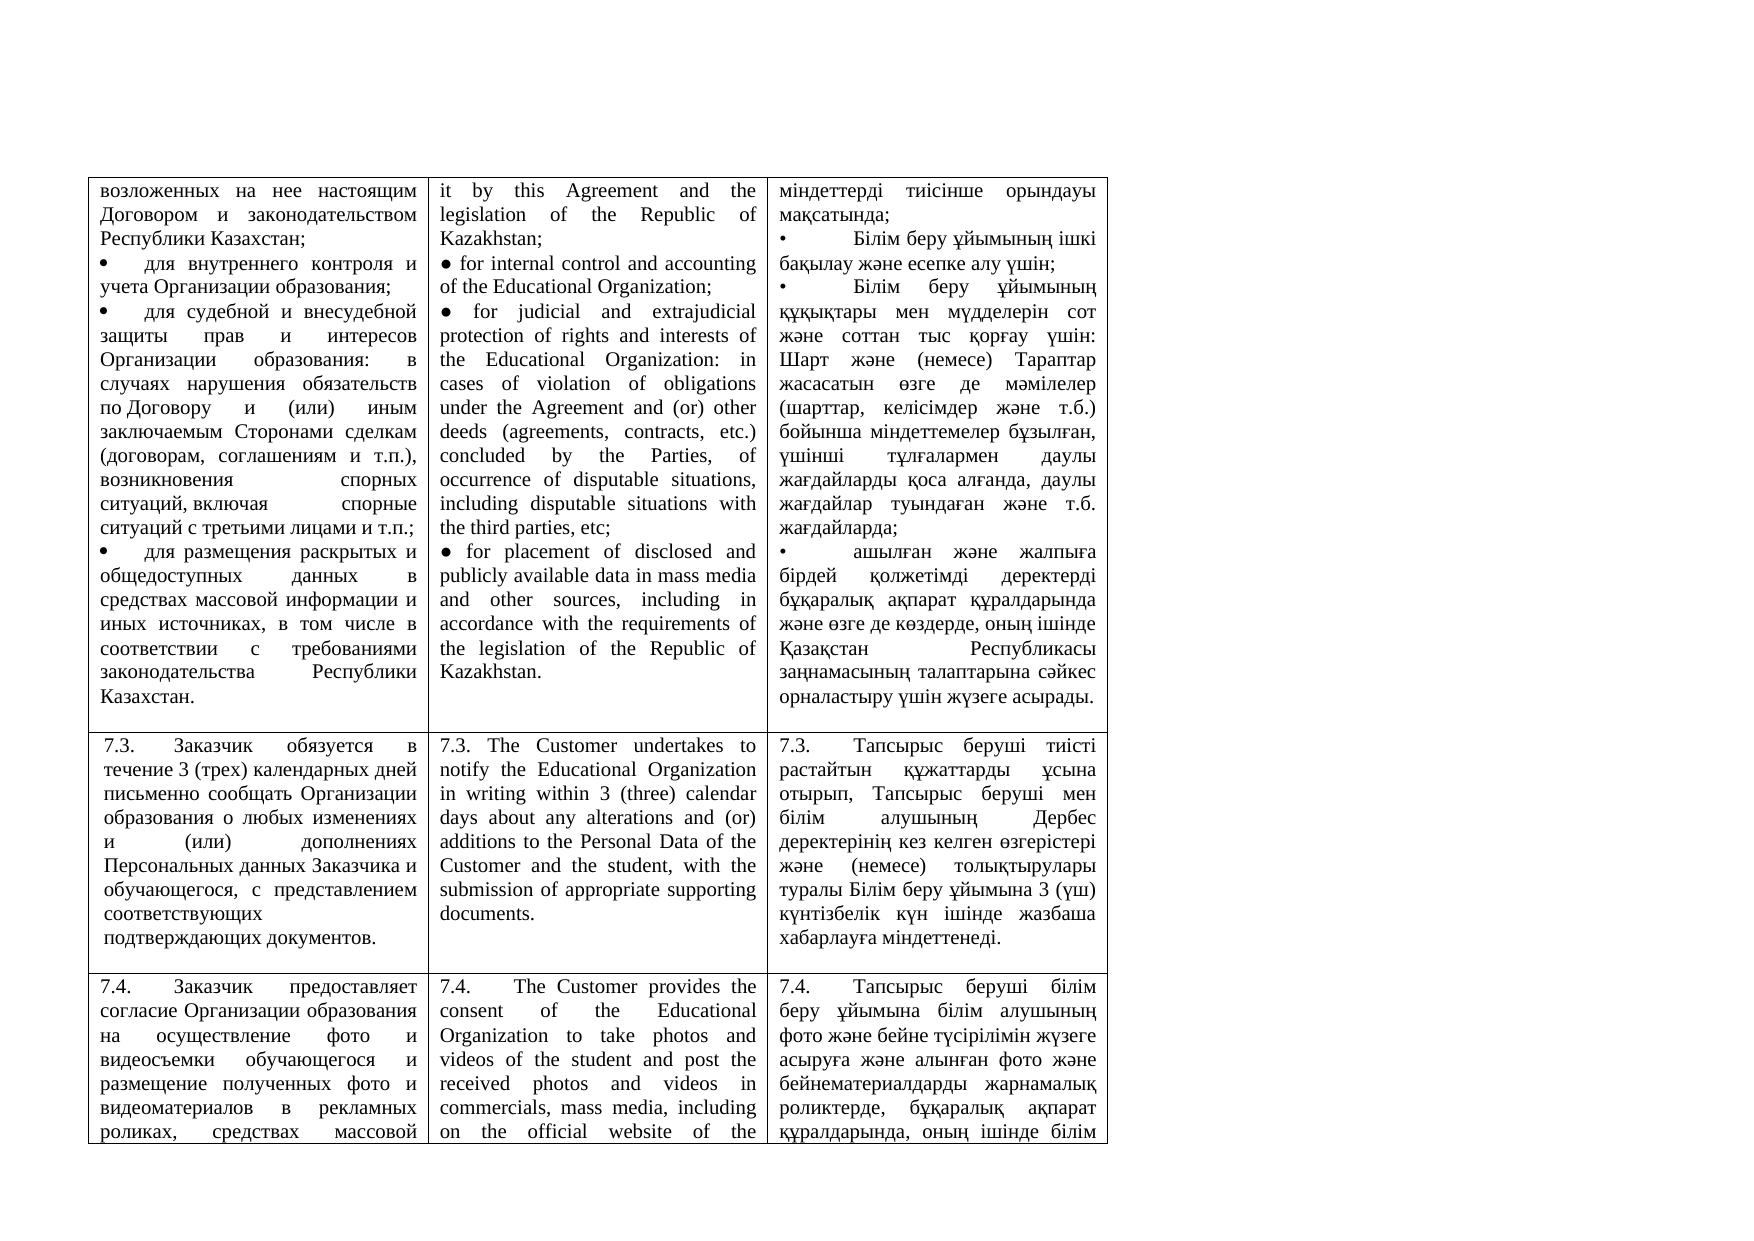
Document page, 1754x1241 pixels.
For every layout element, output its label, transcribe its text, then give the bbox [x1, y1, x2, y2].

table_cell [89, 974, 428, 1143]
table_cell 7.3. Тапсырыс беруші тиісті растайтын құжаттарды ұсына отырып, Тапсырыс беруші мен білім алушының Дербес деректерінің кез келген өзгерістері және (немесе) толықтырулары туралы Білім беру ұйымына 3 (үш) күнтізбелік күн ішінде жазбаша хабарлауға міндеттенеді. [768, 733, 1107, 973]
table_cell Заказчик обязуется в течение 3 (трех) календарных дней письменно сообщать Организации образования о любых изменениях и (или) дополнениях Персональных данных Заказчика и обучающегося, с представлением соответствующих подтверждающих документов. [89, 733, 428, 973]
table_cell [768, 974, 1107, 1143]
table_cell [429, 178, 767, 732]
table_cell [89, 178, 428, 732]
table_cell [429, 974, 767, 1143]
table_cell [768, 178, 1107, 732]
table_cell 7.3. The Customer undertakes to notify the Educational Organization in writing within 3 (three) calendar days about any alterations and (or) additions to the Personal Data of the Customer and the student, with the submission of appropriate supporting documents. [429, 733, 767, 973]
